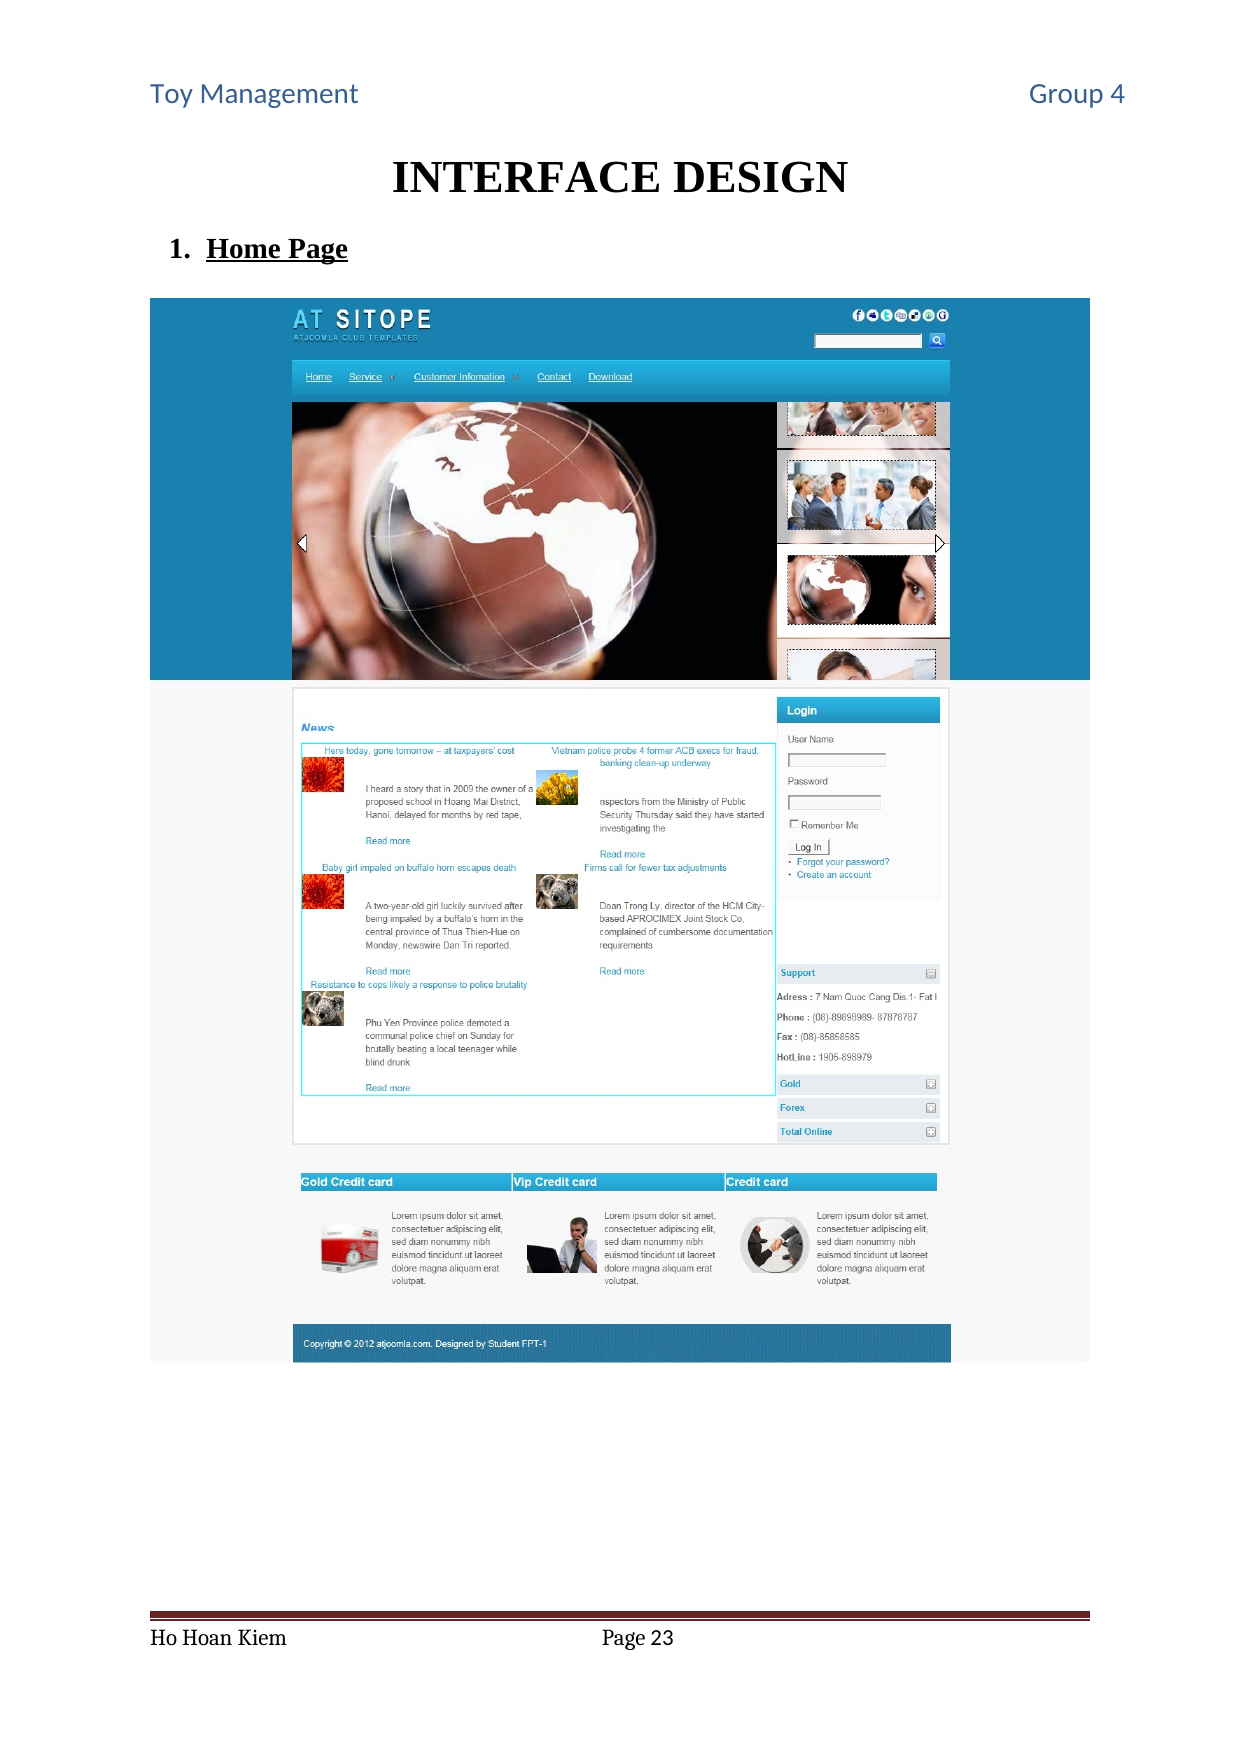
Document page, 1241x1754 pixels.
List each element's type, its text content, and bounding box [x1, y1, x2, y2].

text INTERFACE DESIGN [150, 150, 1090, 203]
picture [150, 298, 1091, 1367]
list Home Page [169, 231, 1090, 265]
